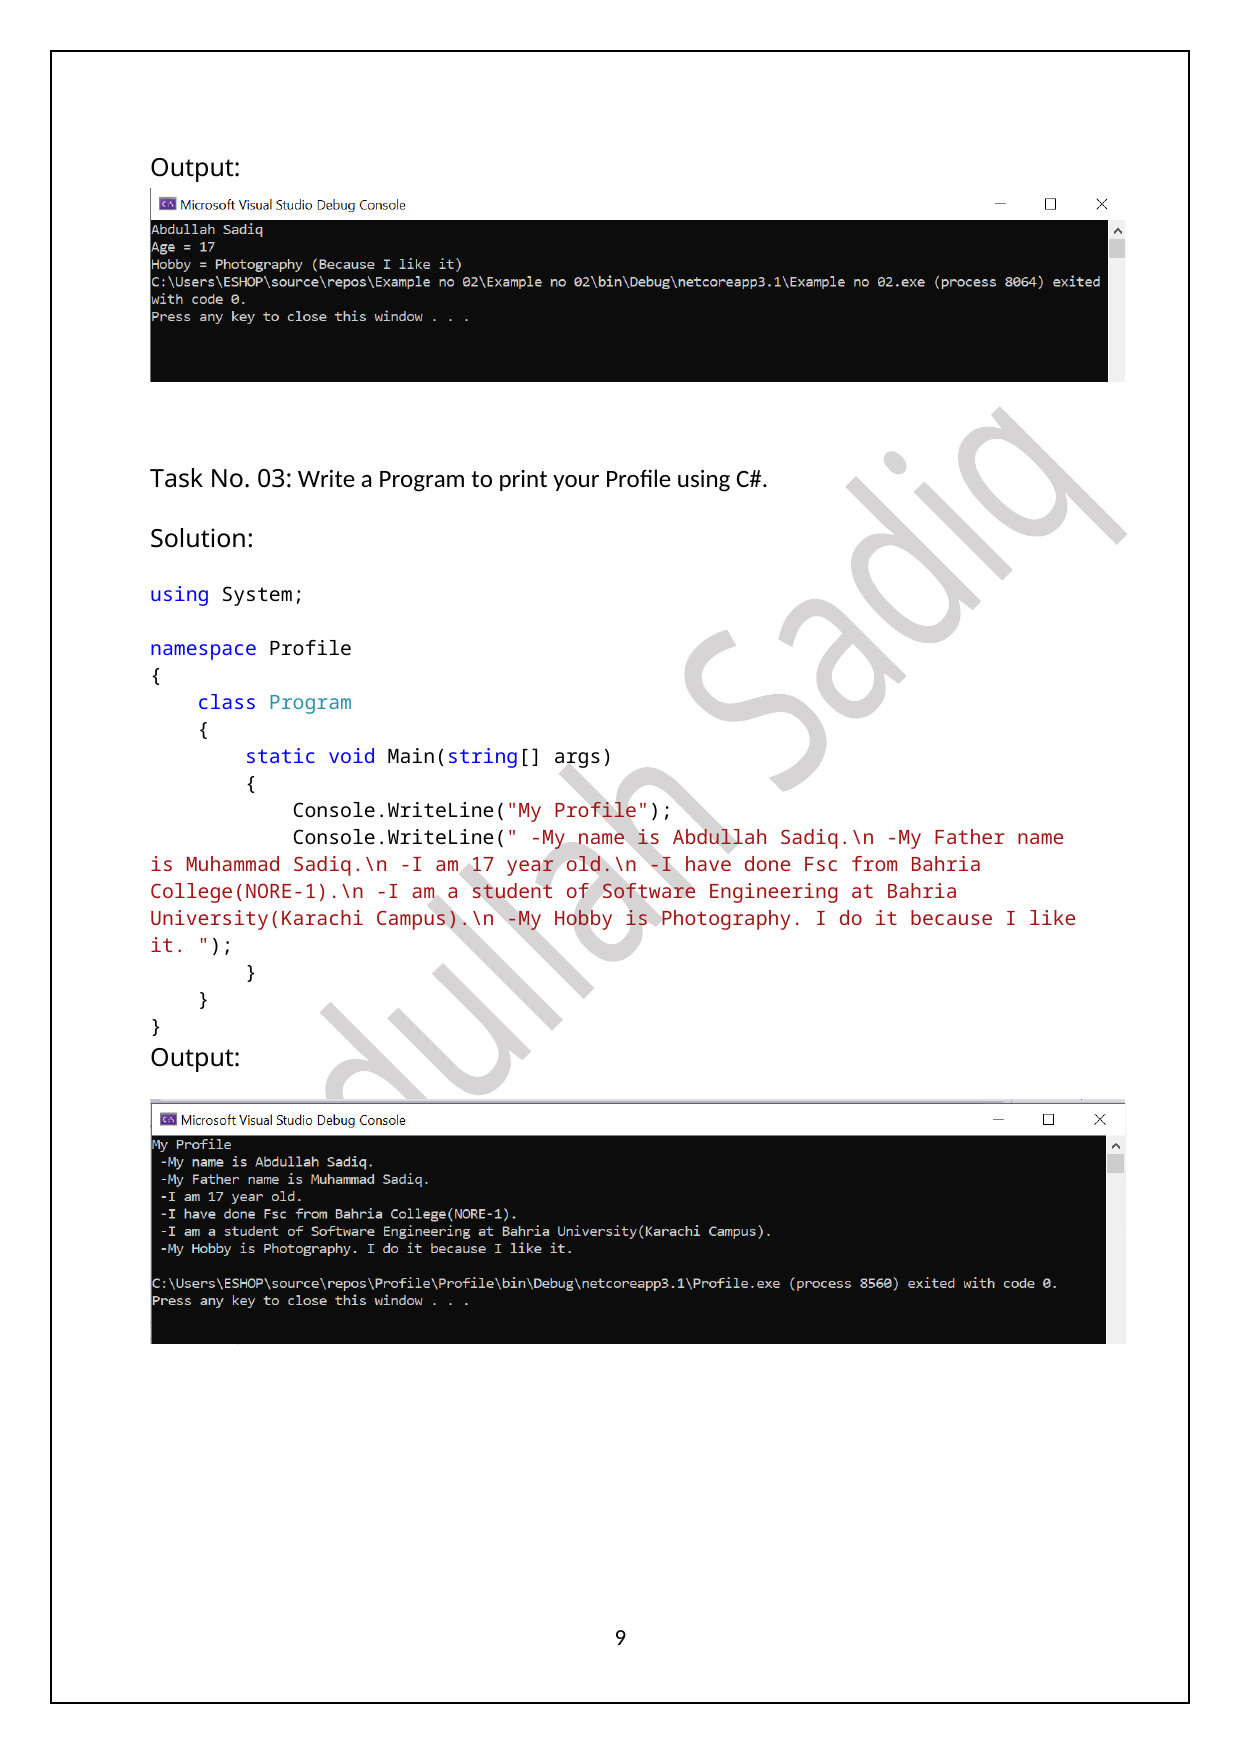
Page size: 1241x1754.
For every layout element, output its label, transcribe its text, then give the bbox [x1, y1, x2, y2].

text using System; [150, 581, 1090, 608]
text static void Main(string[] args) [150, 742, 1090, 769]
text Output: [150, 150, 1090, 188]
text { [150, 716, 1090, 742]
text Console.WriteLine(" -My name is Abdullah Sadiq.\n -My Father name is Muhammad Sadiq.\n -I am 17 year old.\n -I have done Fsc from Bahria College(NORE-1).\n -I am a student of Software Engineering at Bahria University(Karachi Campus).\n -My Hobby is Photography. I do it because I like it. "); [150, 823, 1090, 958]
picture [150, 188, 1125, 382]
text } [150, 985, 1090, 1012]
text Task No. 03: Write a Program to print your Profile using C#. [150, 461, 1090, 495]
picture [150, 1099, 1125, 1344]
text Console.WriteLine("My Profile"); [150, 796, 1090, 823]
text { [150, 769, 1090, 796]
text } [150, 958, 1090, 985]
text class Program [150, 688, 1090, 716]
text Solution: [150, 521, 1090, 555]
text { [150, 662, 1090, 688]
text } [150, 1012, 1090, 1039]
text namespace Profile [150, 634, 1090, 662]
text Output: [150, 1039, 1090, 1073]
